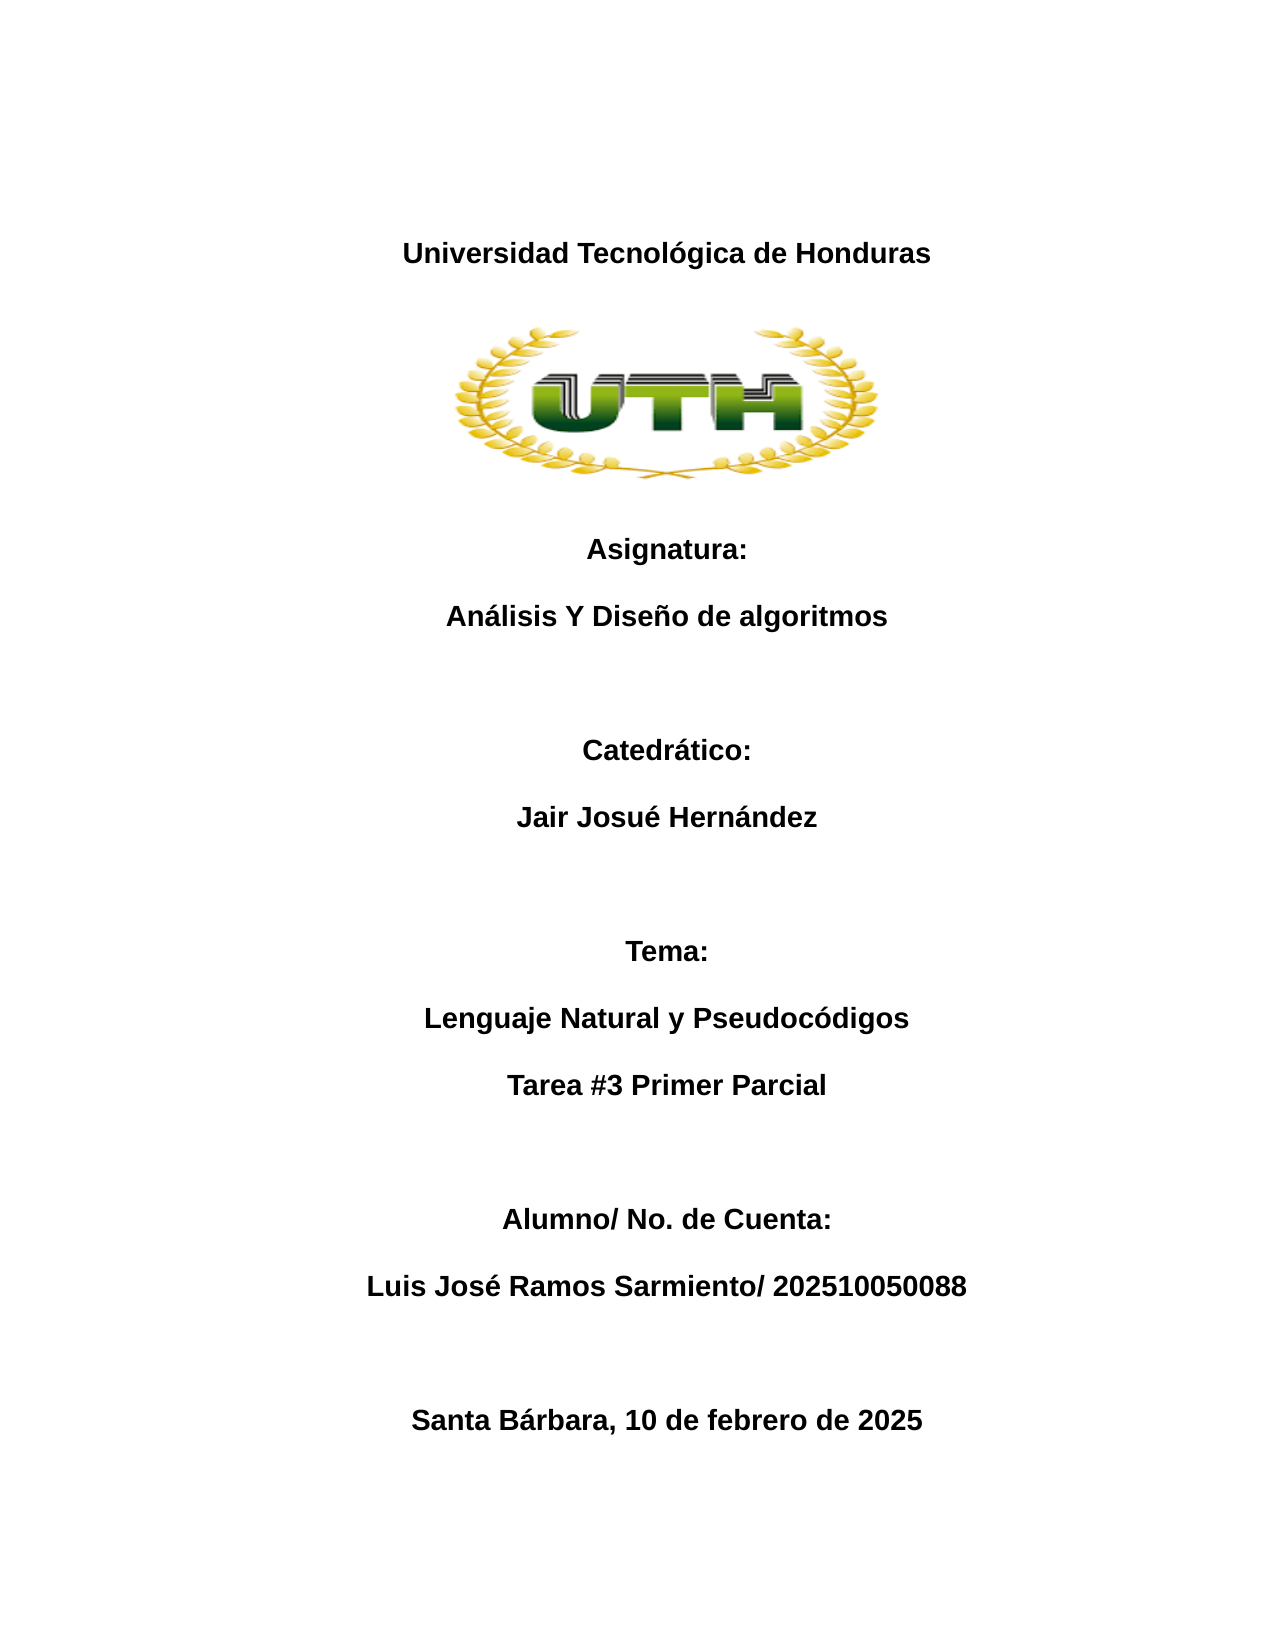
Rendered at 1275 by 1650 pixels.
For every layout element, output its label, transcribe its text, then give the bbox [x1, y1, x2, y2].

text Tema: [236, 934, 1098, 968]
text Análisis Y Diseño de algoritmos [236, 599, 1098, 633]
text Alumno/ No. de Cuenta: [236, 1202, 1098, 1236]
text Catedrático: [236, 733, 1098, 767]
text Tarea #3 Primer Parcial [236, 1068, 1098, 1102]
text Lenguaje Natural y Pseudocódigos [236, 1001, 1098, 1034]
picture [446, 303, 888, 502]
text Asignatura: [236, 532, 1098, 566]
text Universidad Tecnológica de Honduras [236, 236, 1098, 270]
text Jair Josué Hernández [236, 800, 1098, 834]
text Santa Bárbara, 10 de febrero de 2025 [236, 1403, 1098, 1436]
text Luis José Ramos Sarmiento/ 202510050088 [236, 1269, 1098, 1302]
